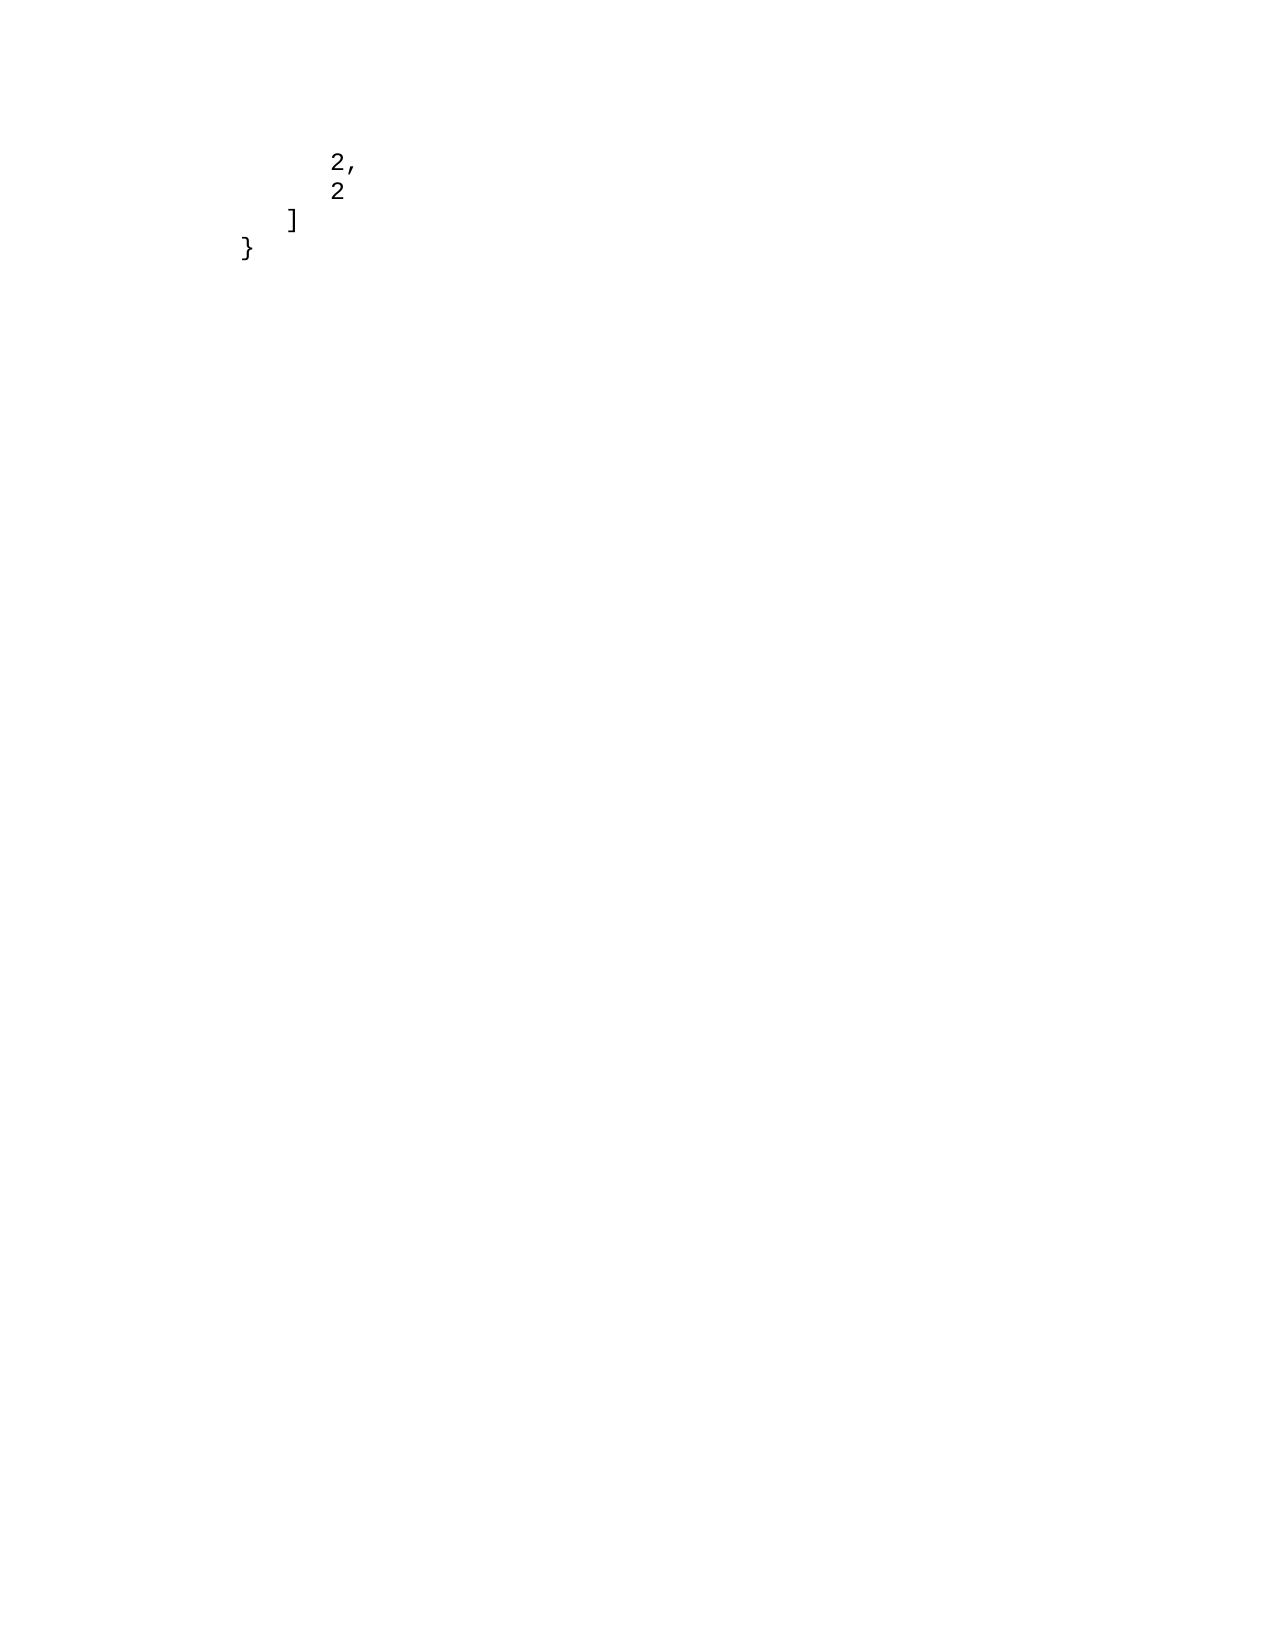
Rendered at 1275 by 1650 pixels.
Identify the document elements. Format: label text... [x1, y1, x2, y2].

text } [150, 235, 1125, 263]
text 2, [150, 150, 1125, 178]
text ] [150, 207, 1125, 235]
text 2 [150, 178, 1125, 207]
